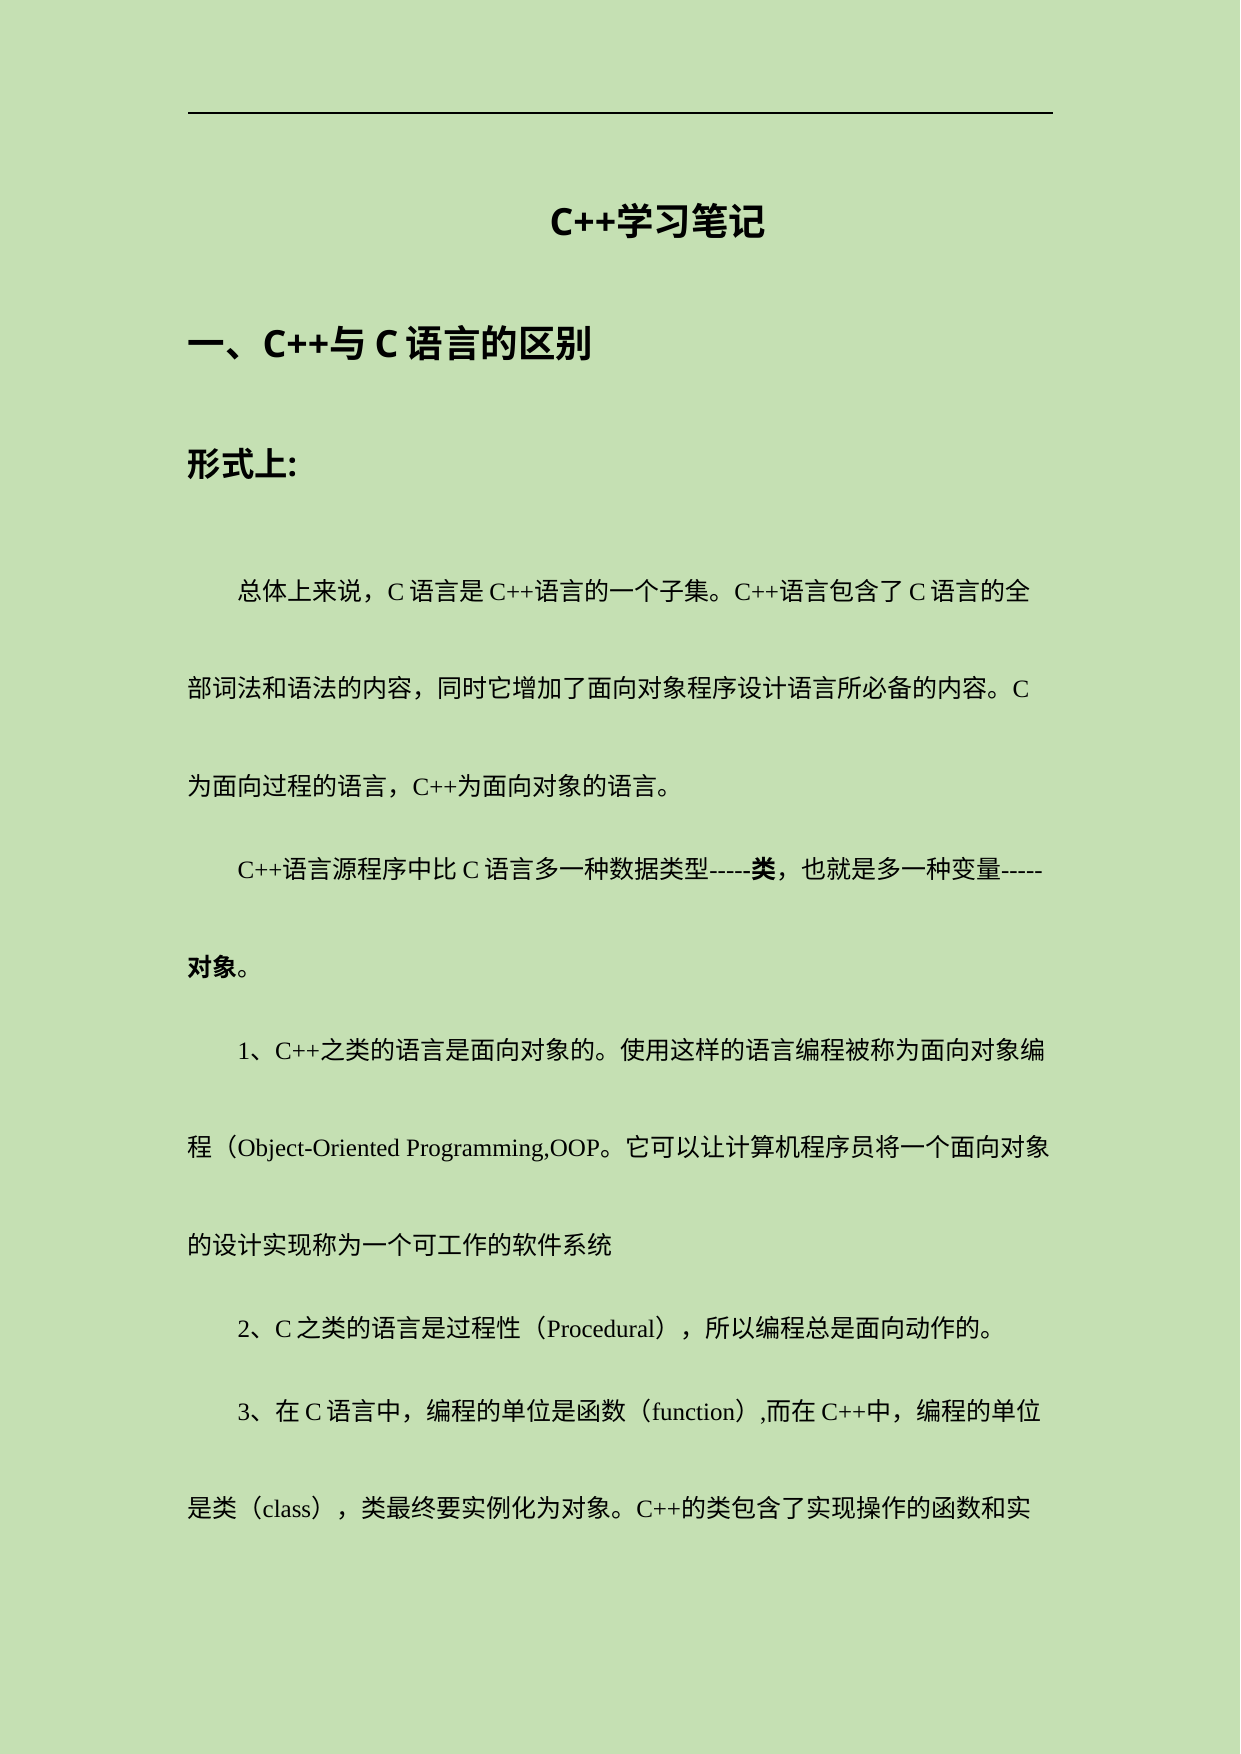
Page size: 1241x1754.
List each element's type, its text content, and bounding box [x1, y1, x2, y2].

text 总体上来说，C语言是C++语言的一个子集。C++语言包含了C语言的全部词法和语法的内容，同时它增加了面向对象程序设计语言所必备的内容。C为面向过程的语言，C++为面向对象的语言。 [187, 557, 1053, 817]
subtitle 形式上: [187, 430, 1053, 495]
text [187, 1377, 1053, 1539]
text 2、C之类的语言是过程性（Procedural），所以编程总是面向动作的。 [187, 1294, 1053, 1359]
subtitle 一、C++与C语言的区别 [187, 308, 1053, 373]
text C++语言源程序中比C语言多一种数据类型-----类，也就是多一种变量-----对象。 [187, 835, 1053, 998]
text 1、C++之类的语言是面向对象的。使用这样的语言编程被称为面向对象编程（Object-Oriented Programming,OOP。它可以让计算机程序员将一个面向对象的设计实现称为一个可工作的软件系统 [187, 1016, 1053, 1276]
title C++学习笔记 [187, 187, 1053, 252]
